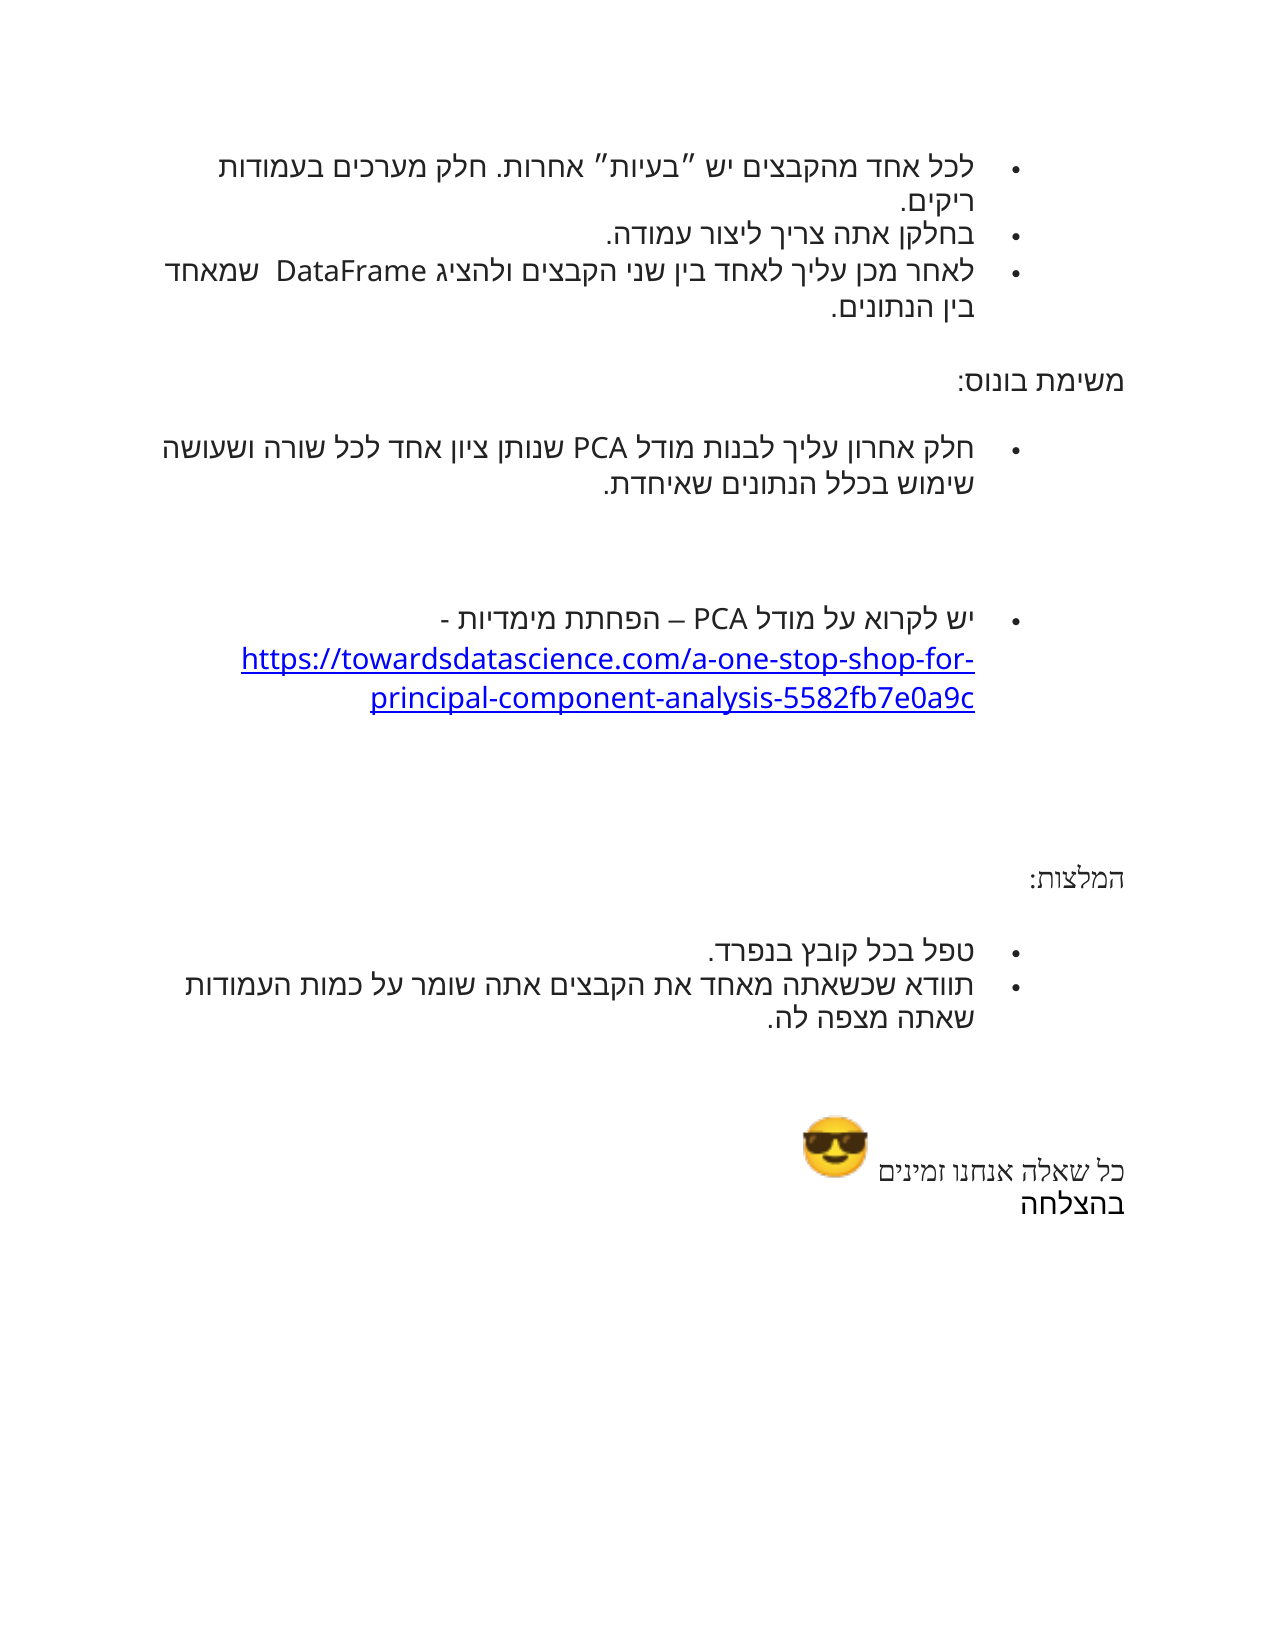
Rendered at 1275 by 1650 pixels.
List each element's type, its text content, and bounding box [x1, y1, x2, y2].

text המלצות: [150, 861, 1125, 894]
list תוודא שכשאתה מאחד את הקבצים אתה שומר על כמות העמודות שאתה מצפה לה. [150, 968, 1012, 1035]
list לכל אחד מהקבצים יש ״בעיות״ אחרות. חלק מערכים בעמודות ריקים. [150, 150, 1012, 217]
picture [802, 1114, 870, 1182]
list טפל בכל קובץ בנפרד. [150, 934, 1012, 968]
text משימת בונוס: [150, 363, 1125, 428]
text בהצלחה [150, 1187, 1125, 1221]
text כל שאלה אנחנו זמינים [150, 1114, 1125, 1187]
list לאחר מכן עליך לאחד בין שני הקבצים ולהציג DataFrame שמאחד בין הנתונים. [150, 251, 1012, 324]
list חלק אחרון עליך לבנות מודל PCA שנותן ציון אחד לכל שורה ושעושה שימוש בכלל הנתונים שאיחדת. [150, 428, 1012, 598]
list בחלקן אתה צריך ליצור עמודה. [150, 217, 1012, 251]
list יש לקרוא על מודל PCA – הפחתת מימדיות - https://towardsdatascience.com/a-one-stop-shop-for-principal-component-analysis-5582fb7e0a9c [150, 598, 1012, 717]
